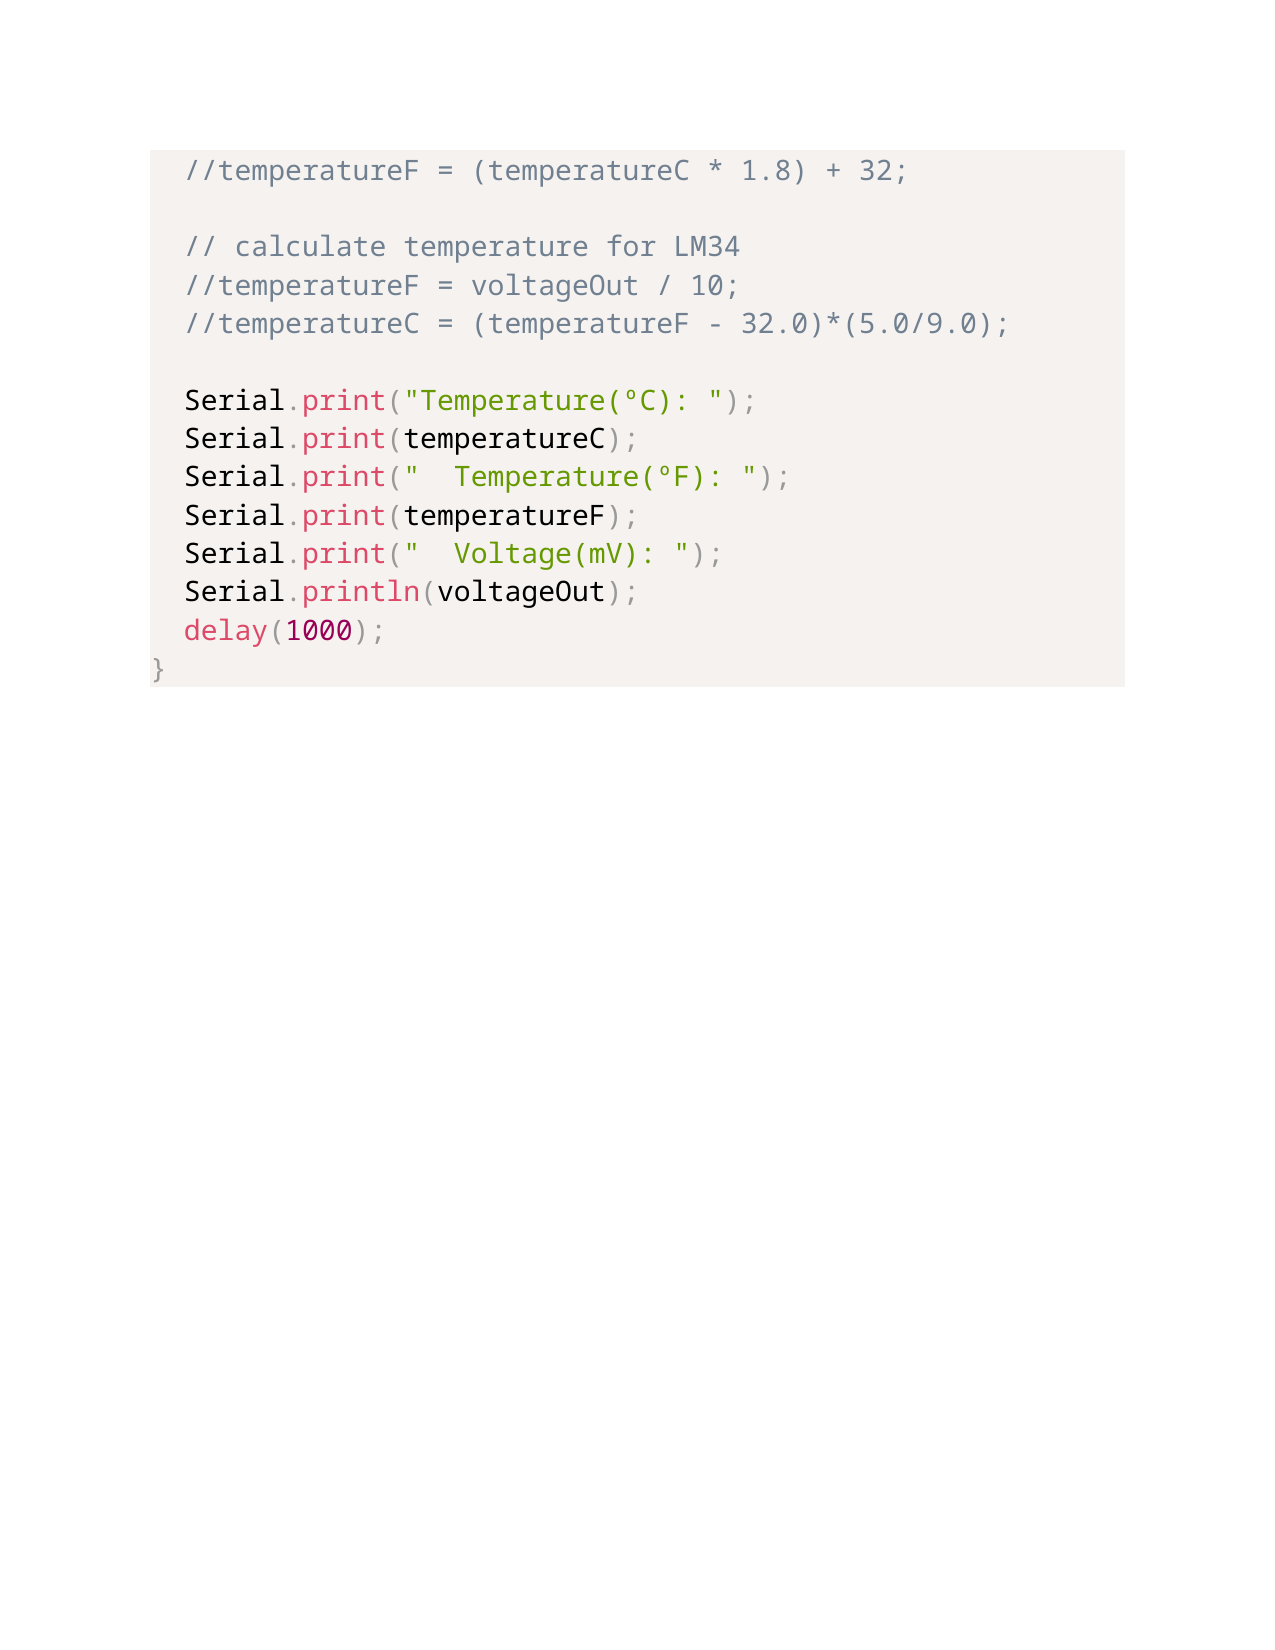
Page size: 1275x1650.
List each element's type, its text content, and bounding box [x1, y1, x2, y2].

text Serial.println(voltageOut); [150, 572, 1125, 610]
text // calculate temperature for LM34 [150, 227, 1125, 265]
text Serial.print(temperatureF); [150, 495, 1125, 533]
text delay(1000); [150, 610, 1125, 648]
text } [150, 648, 1125, 687]
text //temperatureF = voltageOut / 10; [150, 265, 1125, 303]
text //temperatureC = (temperatureF - 32.0)*(5.0/9.0); [150, 303, 1125, 342]
text Serial.print(" Voltage(mV): "); [150, 533, 1125, 572]
text Serial.print("Temperature(ºC): "); [150, 380, 1125, 418]
text Serial.print(" Temperature(ºF): "); [150, 457, 1125, 495]
text Serial.print(temperatureC); [150, 418, 1125, 457]
text //temperatureF = (temperatureC * 1.8) + 32; [150, 150, 1125, 188]
